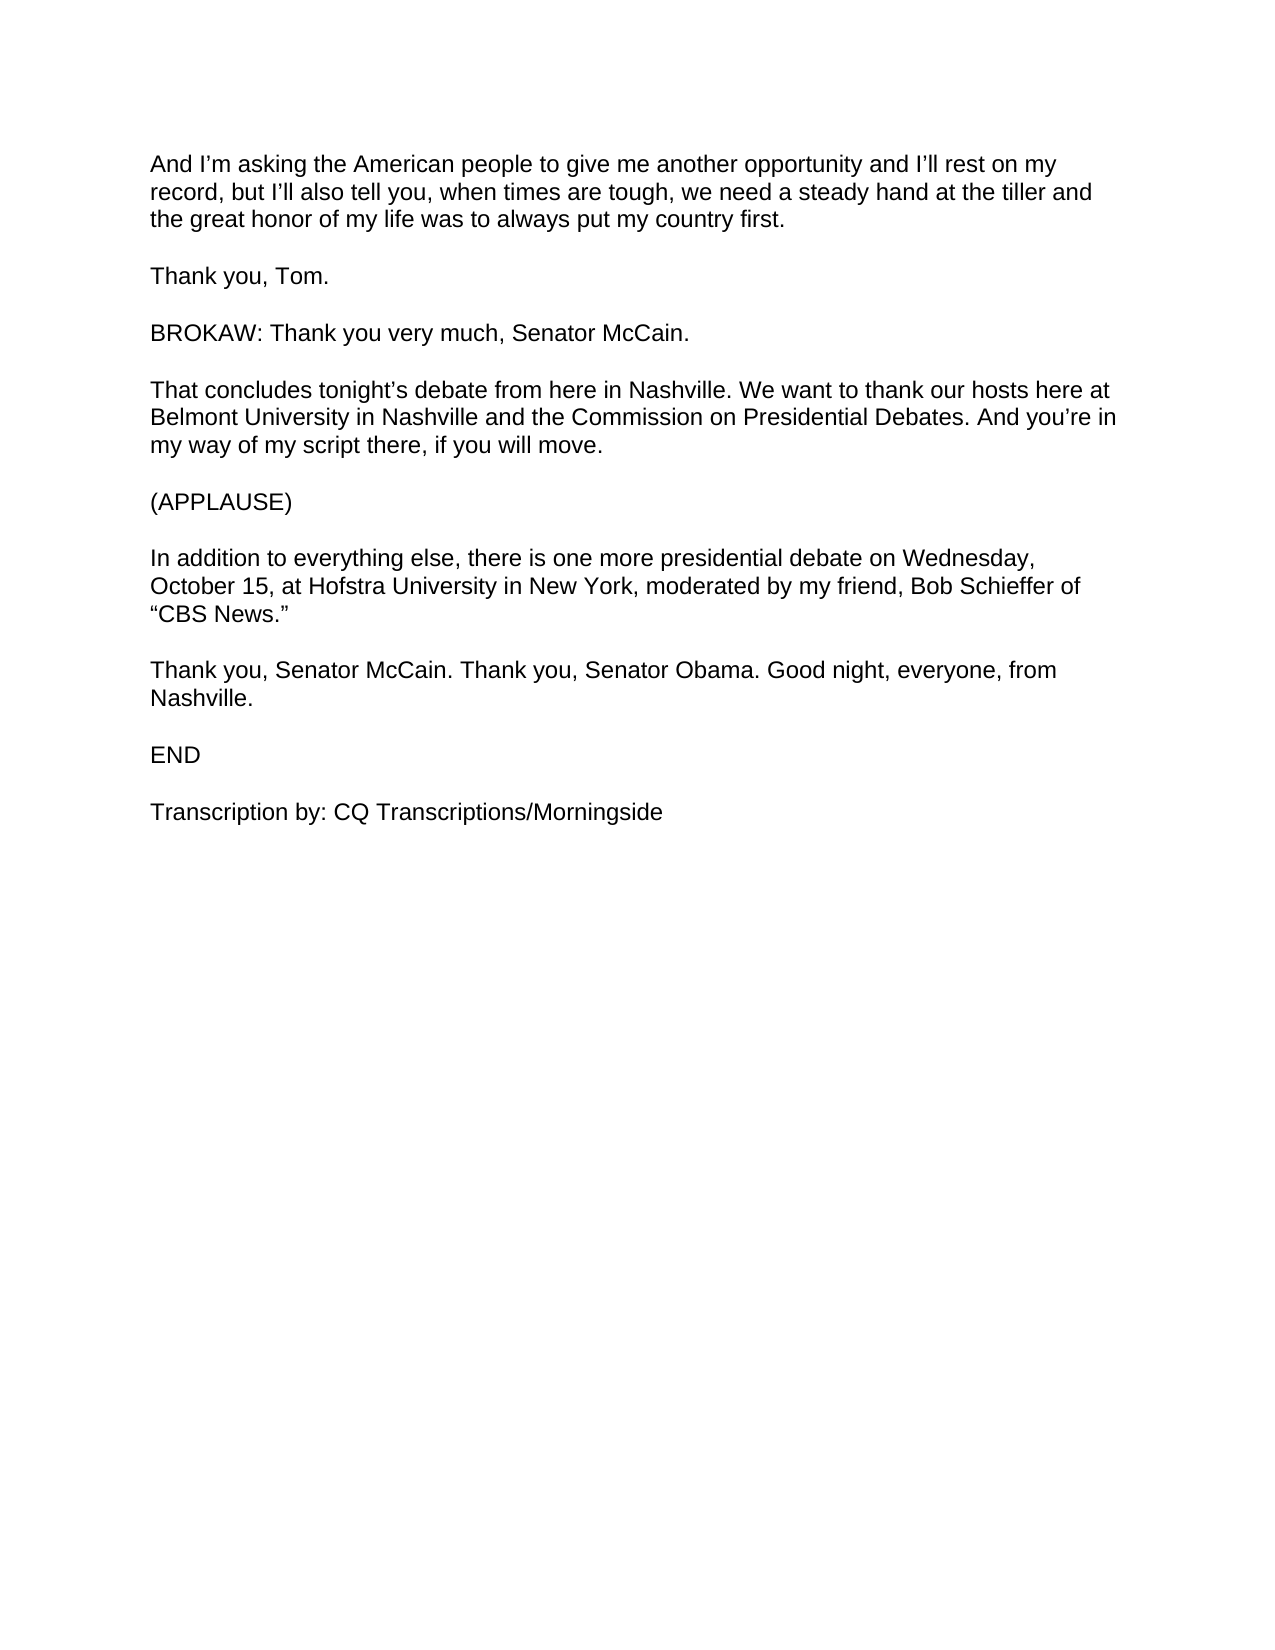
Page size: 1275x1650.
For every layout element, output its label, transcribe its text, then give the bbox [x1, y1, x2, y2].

text That concludes tonight’s debate from here in Nashville. We want to thank our hosts here at Belmont University in Nashville and the Commission on Presidential Debates. And you’re in my way of my script there, if you will move. [150, 376, 1125, 458]
text And I’m asking the American people to give me another opportunity and I’ll rest on my record, but I’ll also tell you, when times are tough, we need a steady hand at the tiller and the great honor of my life was to always put my country first. [150, 150, 1125, 233]
text END [150, 741, 1125, 768]
text In addition to everything else, there is one more presidential debate on Wednesday, October 15, at Hofstra University in New York, moderated by my friend, Bob Schieffer of “CBS News.” [150, 544, 1125, 627]
text (APPLAUSE) [150, 487, 1125, 515]
text Thank you, Senator McCain. Thank you, Senator Obama. Good night, everyone, from Nashville. [150, 656, 1125, 711]
text Transcription by: CQ Transcriptions/Morningside [150, 797, 1125, 825]
text BROKAW: Thank you very much, Senator McCain. [150, 319, 1125, 346]
text Thank you, Tom. [150, 262, 1125, 289]
